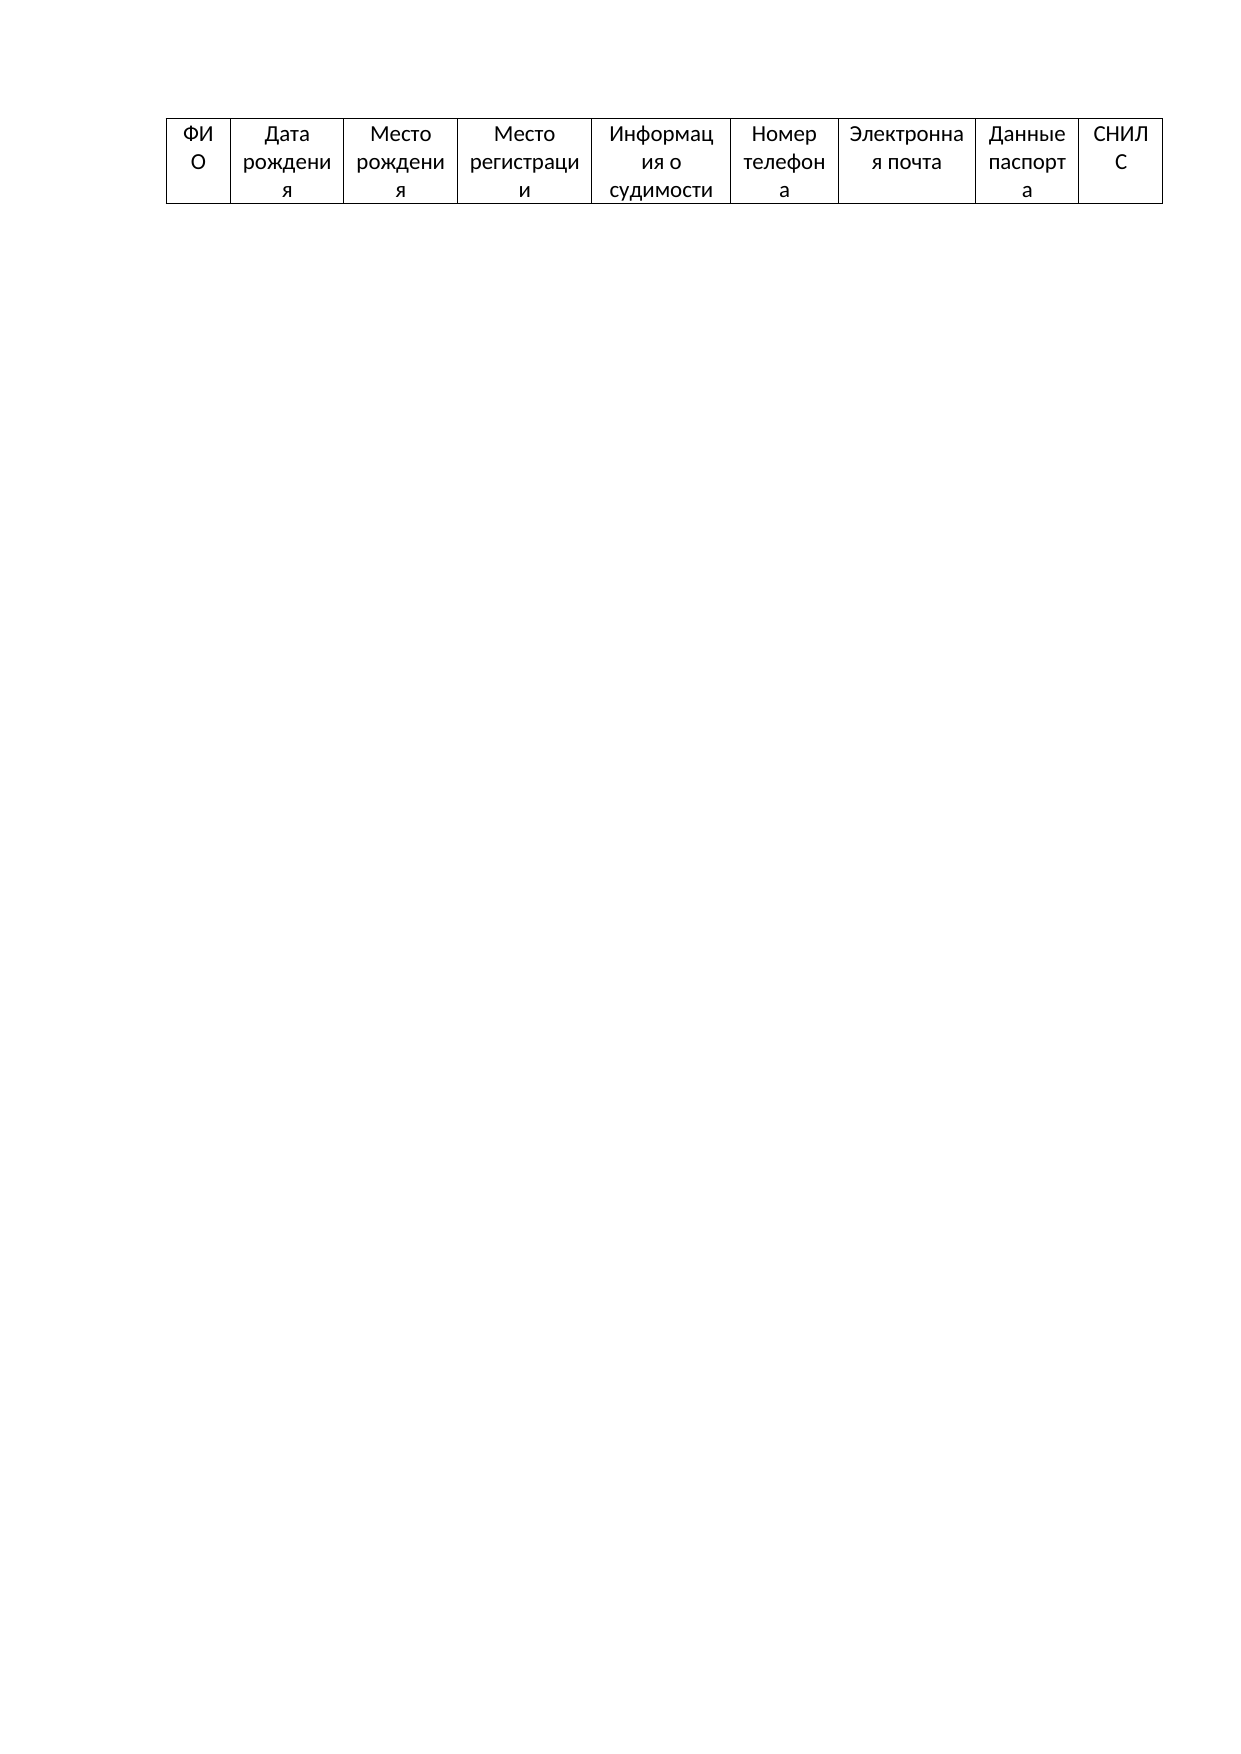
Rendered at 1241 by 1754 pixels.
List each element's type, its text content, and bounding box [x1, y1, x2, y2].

table_header Дата рождения [231, 119, 343, 203]
table_header Место регистрации [458, 119, 591, 203]
table_header Место рождения [344, 119, 457, 203]
table_header ФИО [167, 119, 230, 203]
table_header СНИЛС [1079, 119, 1162, 203]
table_header Электронная почта [839, 119, 975, 203]
table_header Номер телефона [731, 119, 838, 203]
table_header Данные паспорта [976, 119, 1078, 203]
table_header Информация о судимости [592, 119, 730, 203]
